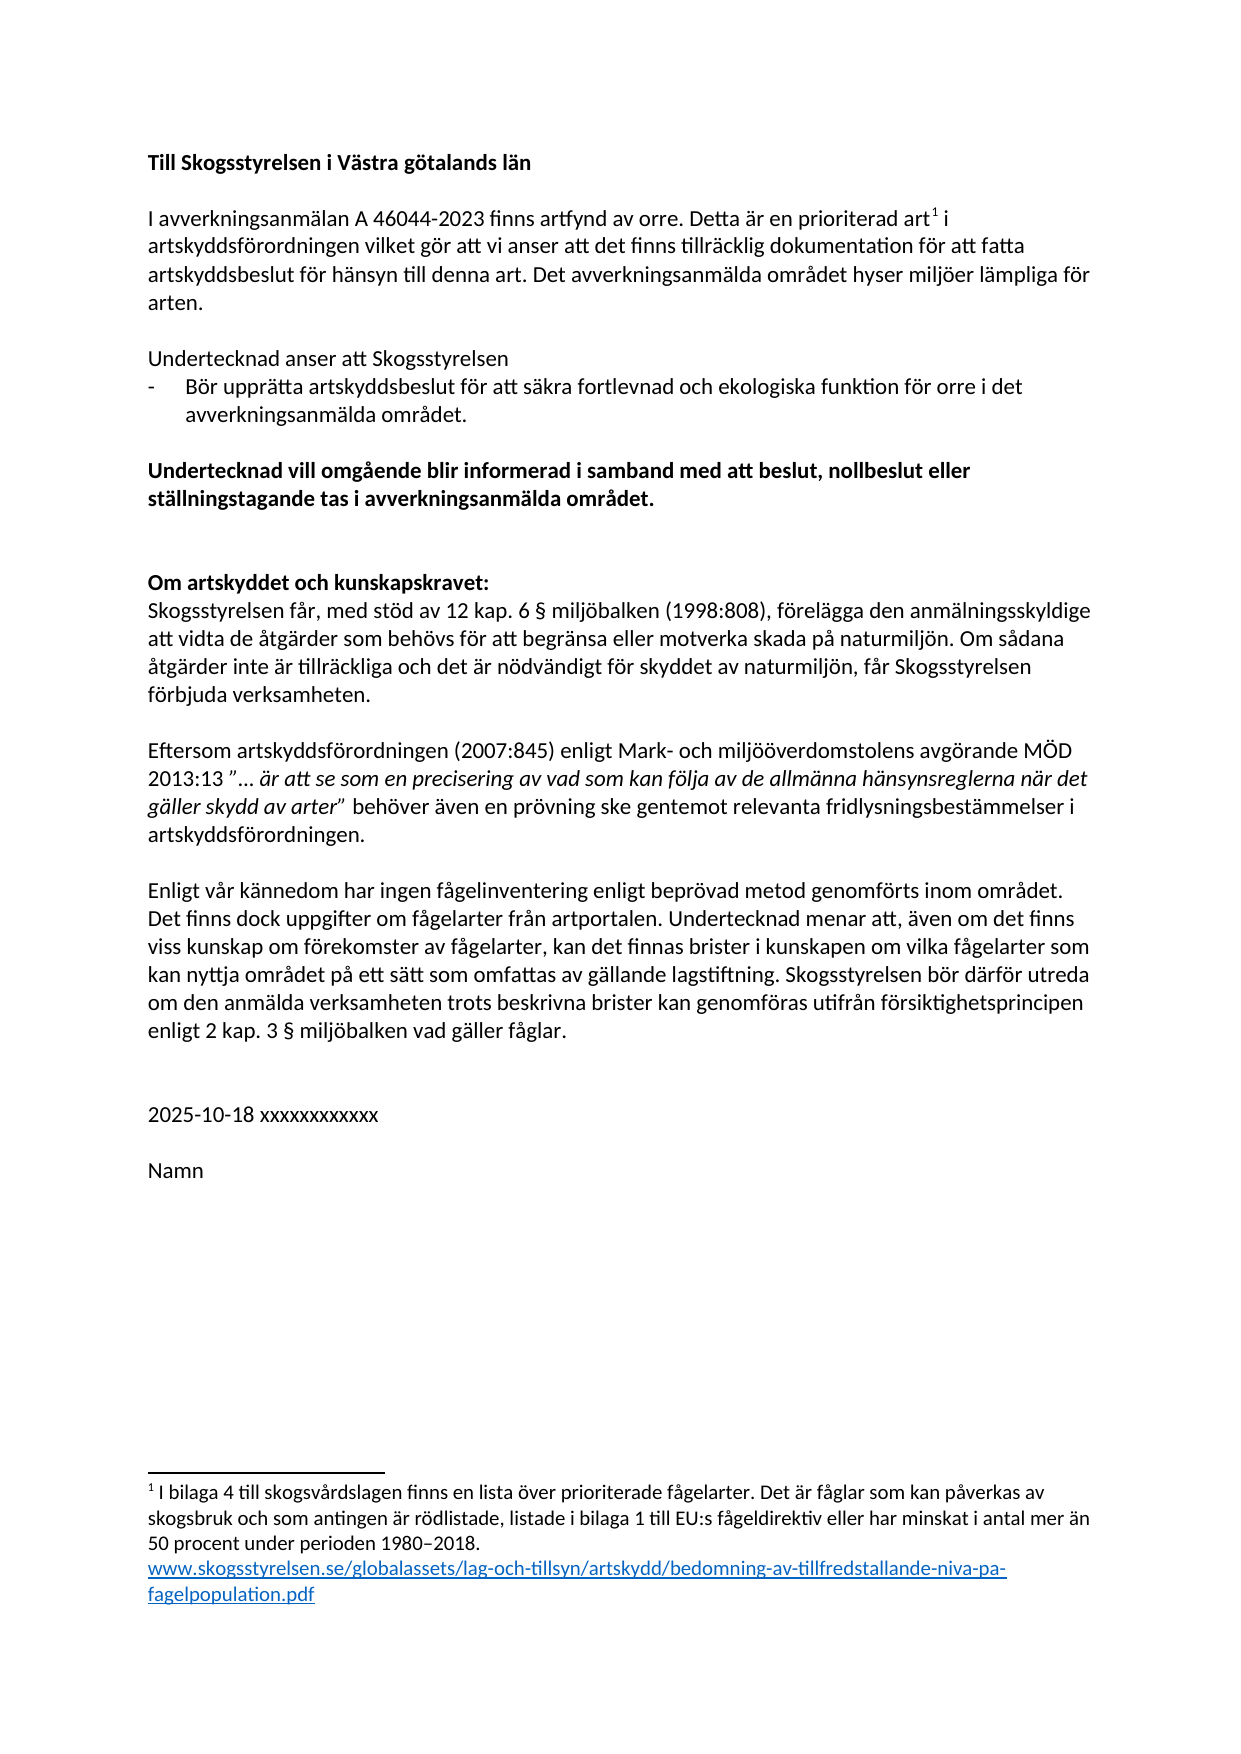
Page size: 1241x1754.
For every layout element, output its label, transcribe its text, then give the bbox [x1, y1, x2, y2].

text Enligt vår kännedom har ingen fågelinventering enligt beprövad metod genomförts inom området. Det finns dock uppgifter om fågelarter från artportalen. Undertecknad menar att, även om det finns viss kunskap om förekomster av fågelarter, kan det finnas brister i kunskapen om vilka fågelarter som kan nyttja området på ett sätt som omfattas av gällande lagstiftning. Skogsstyrelsen bör därför utreda om den anmälda verksamheten trots beskrivna brister kan genomföras utifrån försiktighetsprincipen enligt 2 kap. 3 § miljöbalken vad gäller fåglar. [148, 876, 1093, 1044]
text Eftersom artskyddsförordningen (2007:845) enligt Mark- och miljööverdomstolens avgörande MÖD 2013:13 ”… är att se som en precisering av vad som kan följa av de allmänna hänsynsreglerna när det [148, 736, 1093, 792]
text Skogsstyrelsen får, med stöd av 12 kap. 6 § miljöbalken (1998:808), förelägga den anmälningsskyldige att vidta de åtgärder som behövs för att begränsa eller motverka skada på naturmiljön. Om sådana åtgärder inte är tillräckliga och det är nödvändigt för skyddet av naturmiljön, får Skogsstyrelsen förbjuda verksamheten. [148, 596, 1093, 708]
text 2025-10-18 xxxxxxxxxxxx [148, 1100, 1093, 1128]
list Bör upprätta artskyddsbeslut för att säkra fortlevnad och ekologiska funktion för orre i det avverkningsanmälda området. [148, 372, 1093, 428]
text gäller skydd av arter” behöver även en prövning ske gentemot relevanta fridlysningsbestämmelser i artskyddsförordningen. [148, 792, 1093, 848]
text Namn [148, 1156, 1093, 1184]
text Om artskyddet och kunskapskravet: [148, 568, 1093, 596]
text Till Skogsstyrelsen i Västra götalands län [148, 148, 1093, 176]
text I avverkningsanmälan A 46044-2023 finns artfynd av orre. Detta är en prioriterad art i artskyddsförordningen vilket gör att vi anser att det finns tillräcklig dokumentation för att fatta artskyddsbeslut för hänsyn till denna art. Det avverkningsanmälda området hyser miljöer lämpliga för arten. [148, 204, 1093, 316]
text Undertecknad anser att Skogsstyrelsen [148, 344, 1093, 372]
text Undertecknad vill omgående blir informerad i samband med att beslut, nollbeslut eller ställningstagande tas i avverkningsanmälda området. [148, 456, 1093, 512]
